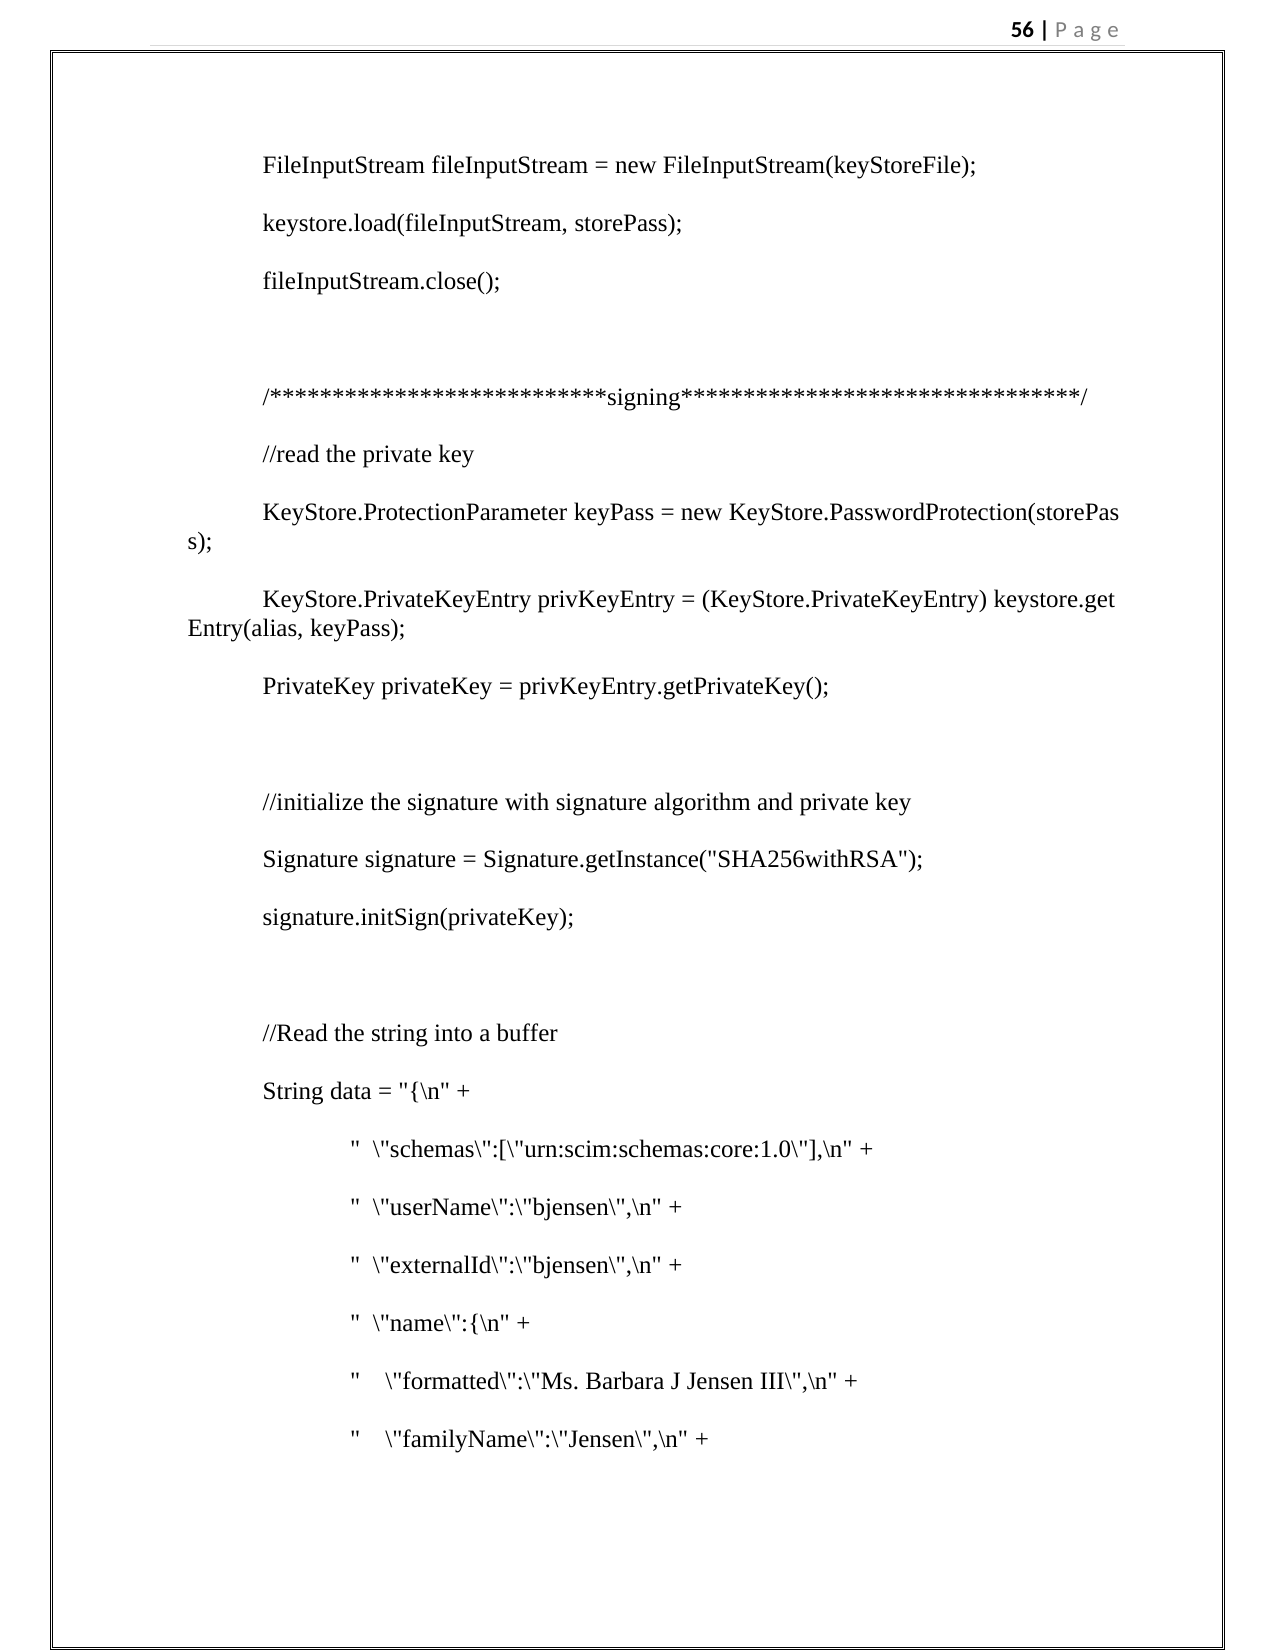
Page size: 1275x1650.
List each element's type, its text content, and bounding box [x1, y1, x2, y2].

text /***************************signing********************************/ [187, 382, 1125, 410]
text " \"schemas\":[\"urn:scim:schemas:core:1.0\"],\n" + [187, 1134, 1125, 1163]
text keystore.load(fileInputStream, storePass); [187, 208, 1125, 237]
text KeyStore.PrivateKeyEntry privKeyEntry = (KeyStore.PrivateKeyEntry) keystore.getEntry(alias, keyPass); [187, 584, 1125, 642]
text //Read the string into a buffer [187, 1018, 1125, 1047]
text PrivateKey privateKey = privKeyEntry.getPrivateKey(); [187, 671, 1125, 699]
text " \"externalId\":\"bjensen\",\n" + [187, 1250, 1125, 1279]
text signature.initSign(privateKey); [187, 902, 1125, 931]
text FileInputStream fileInputStream = new FileInputStream(keyStoreFile); [187, 150, 1125, 179]
text KeyStore.ProtectionParameter keyPass = new KeyStore.PasswordProtection(storePass); [187, 497, 1125, 555]
text String data = "{\n" + [187, 1076, 1125, 1105]
text fileInputStream.close(); [187, 266, 1125, 294]
text " \"name\":{\n" + [187, 1308, 1125, 1337]
text Signature signature = Signature.getInstance("SHA256withRSA"); [187, 844, 1125, 873]
text " \"formatted\":\"Ms. Barbara J Jensen III\",\n" + [187, 1366, 1125, 1394]
text //read the private key [187, 439, 1125, 468]
text //initialize the signature with signature algorithm and private key [187, 787, 1125, 815]
text " \"familyName\":\"Jensen\",\n" + [187, 1424, 1125, 1452]
text " \"userName\":\"bjensen\",\n" + [187, 1192, 1125, 1221]
